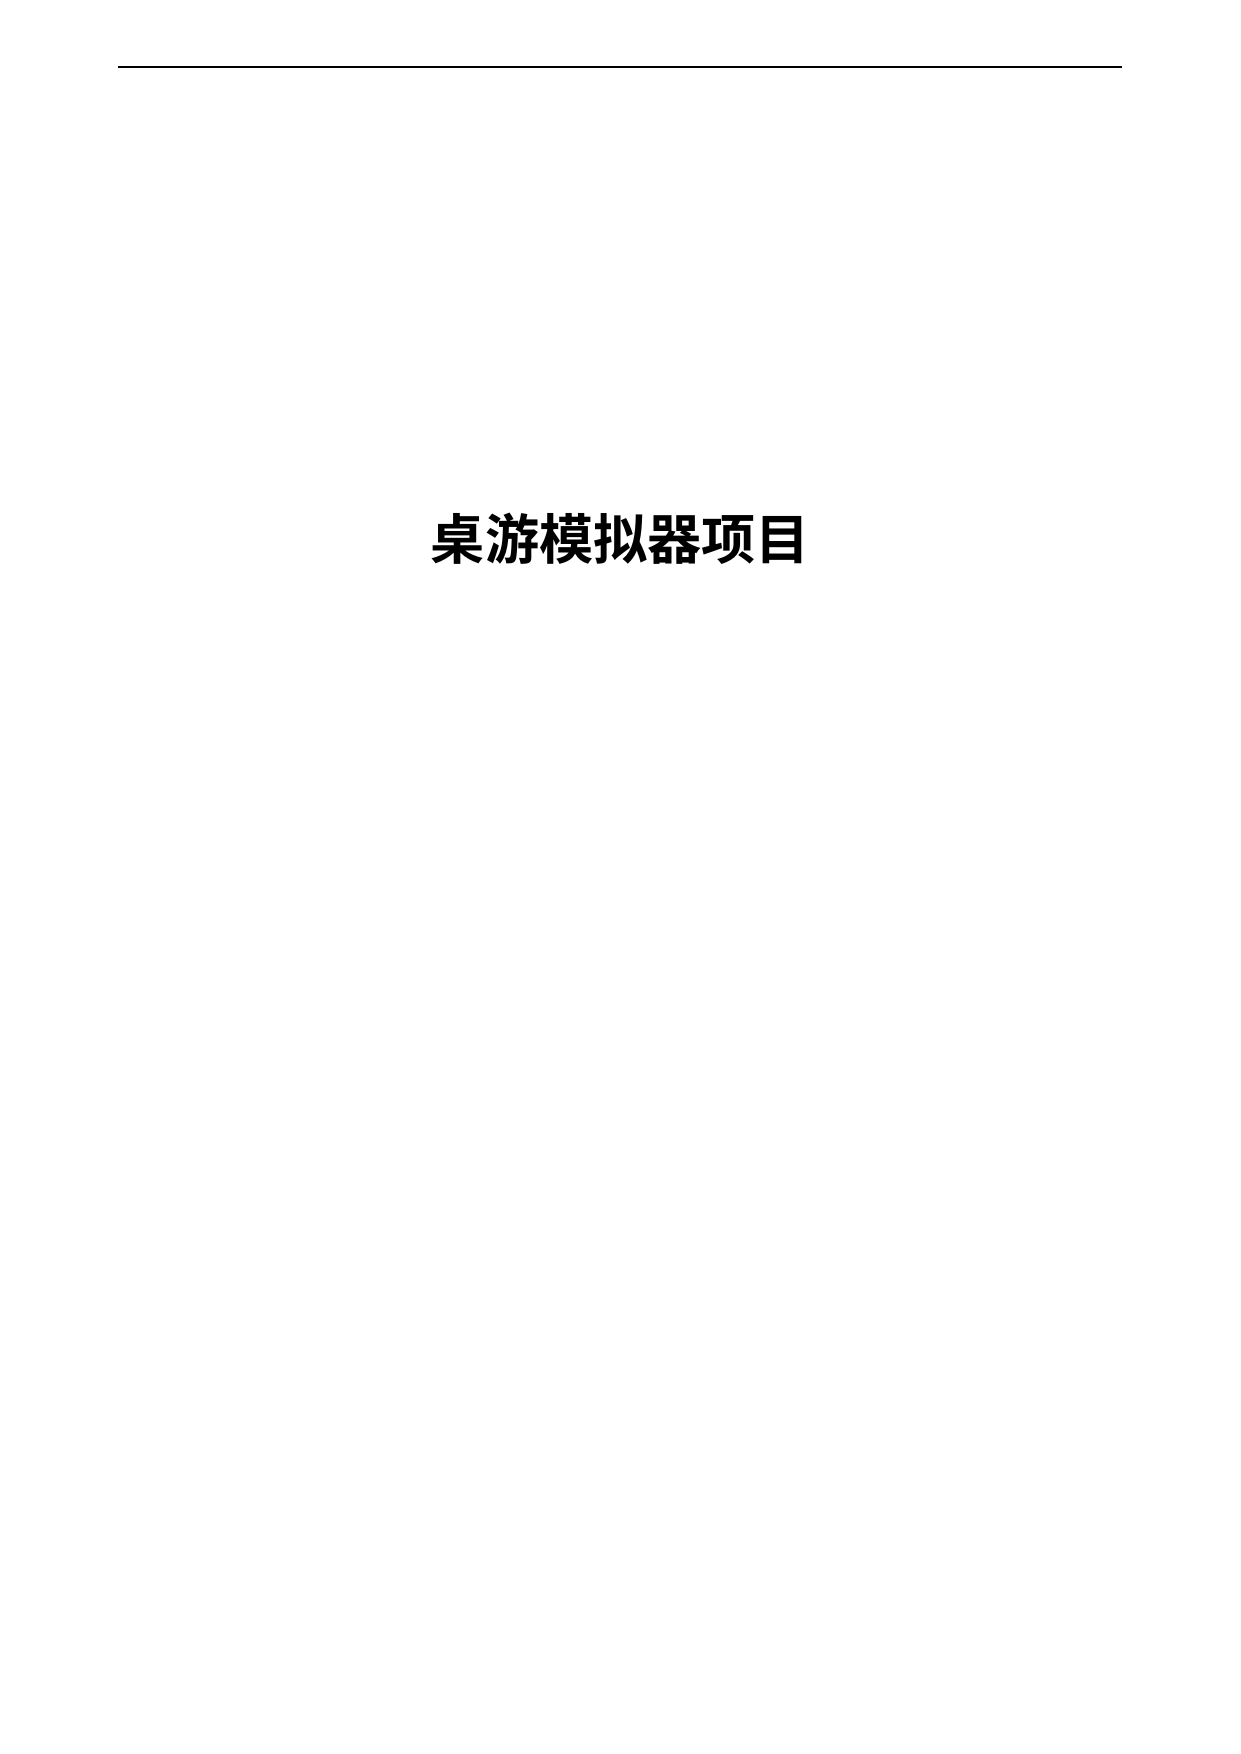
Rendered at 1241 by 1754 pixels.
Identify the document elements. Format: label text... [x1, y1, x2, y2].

text 桌游模拟器项目 [295, 487, 945, 584]
